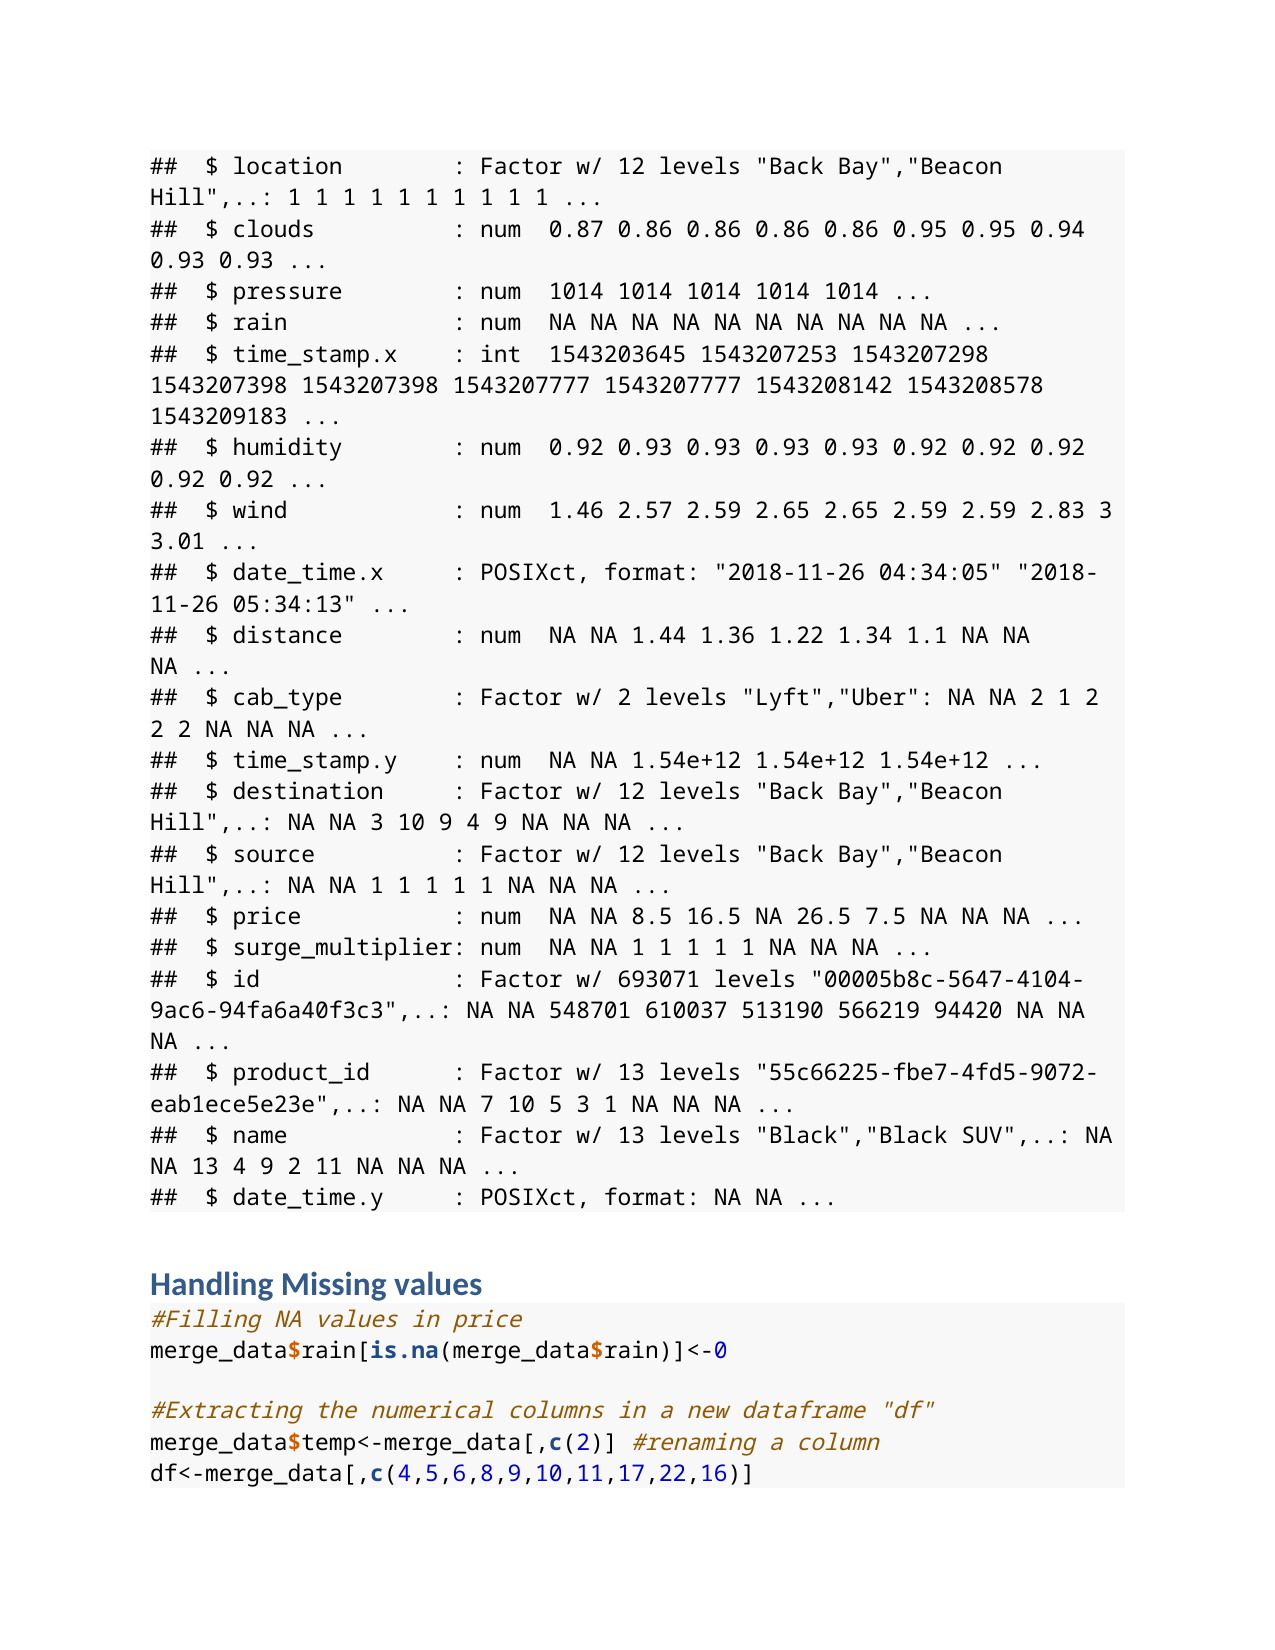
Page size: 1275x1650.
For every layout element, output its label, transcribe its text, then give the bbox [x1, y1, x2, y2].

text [150, 1303, 1125, 1488]
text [150, 150, 1125, 1212]
subtitle Handling Missing values [150, 1262, 1125, 1303]
